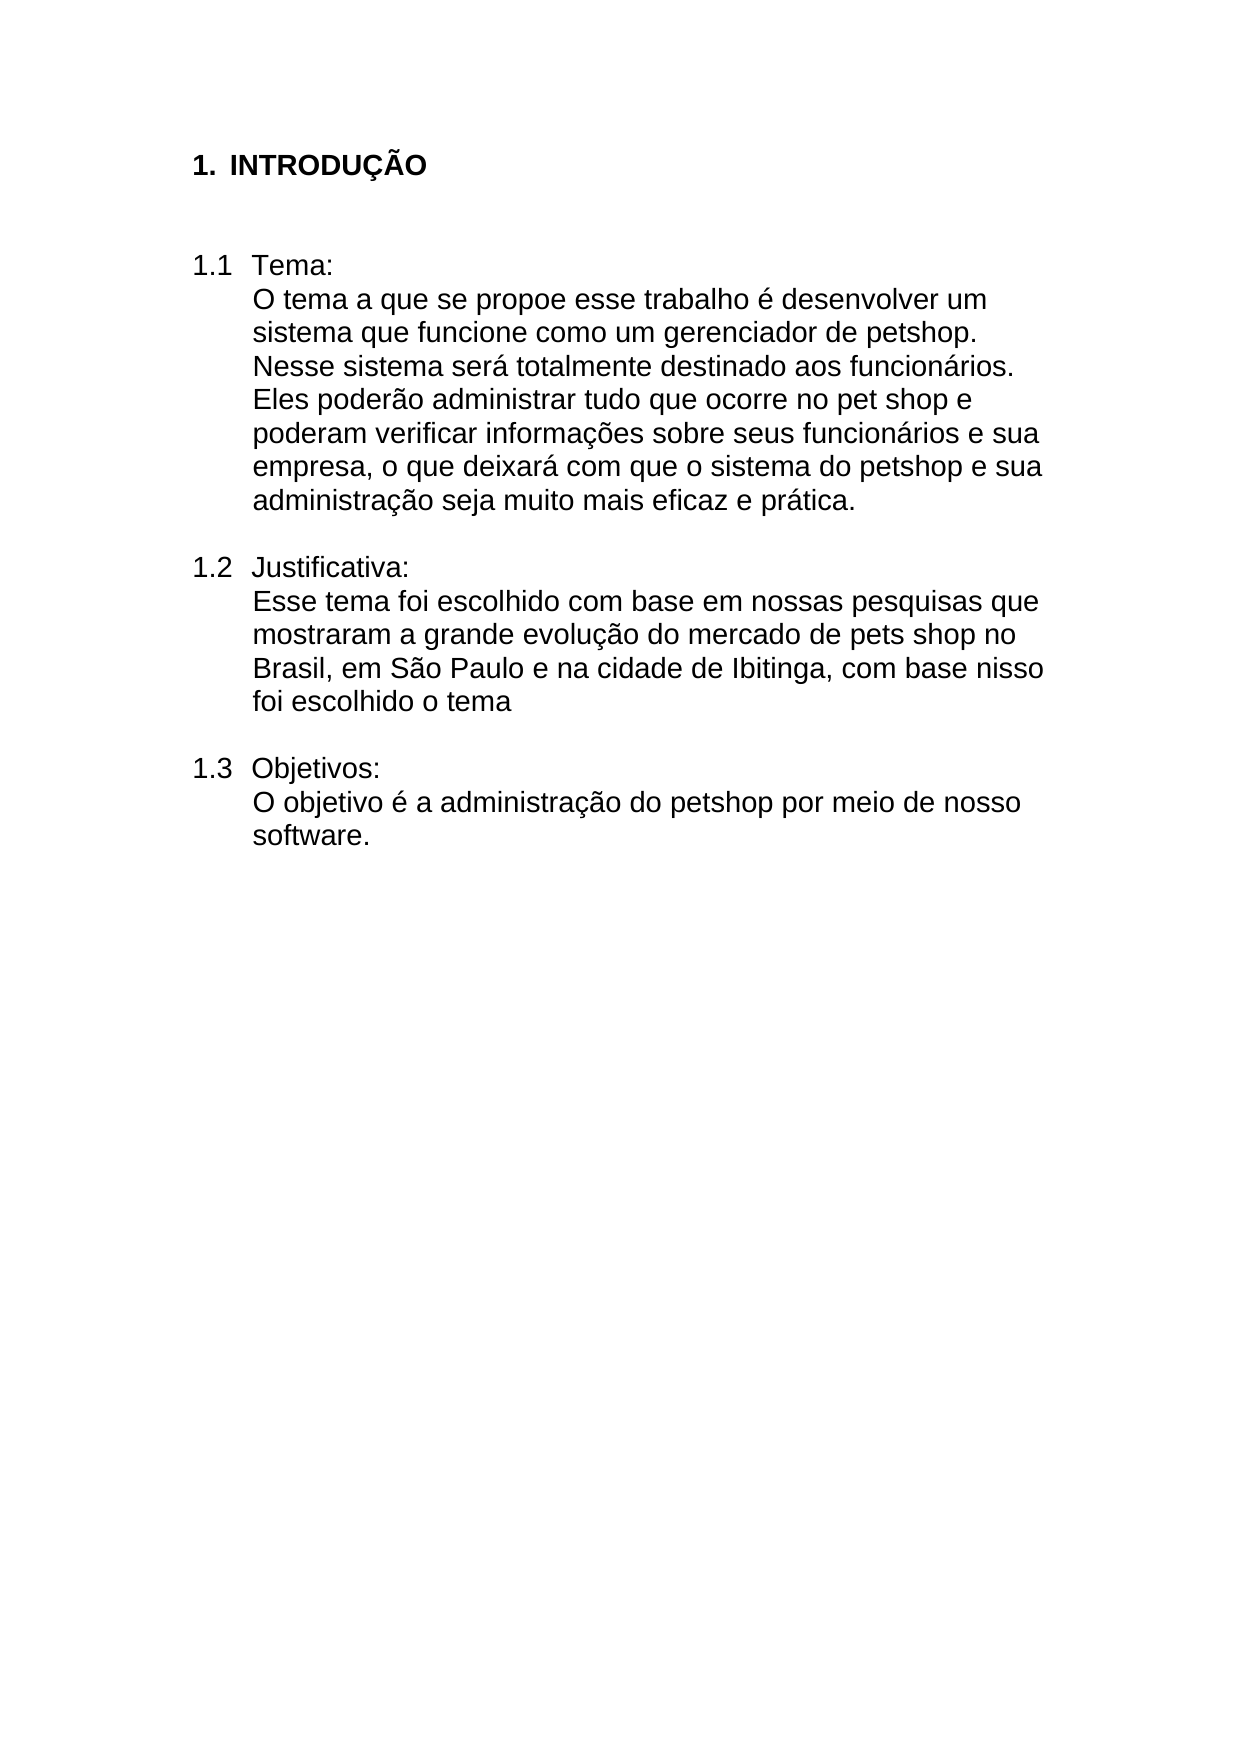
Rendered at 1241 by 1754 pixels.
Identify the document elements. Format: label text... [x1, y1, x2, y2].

list O objetivo é a administração do petshop por meio de nosso software. [252, 785, 1063, 852]
list Tema: [192, 248, 1063, 282]
list Esse tema foi escolhido com base em nossas pesquisas que mostraram a grande evolução do mercado de pets shop no Brasil, em São Paulo e na cidade de Ibitinga, com base nisso foi escolhido o tema [252, 584, 1063, 718]
list Objetivos: [192, 751, 1063, 785]
list O tema a que se propoe esse trabalho é desenvolver um sistema que funcione como um gerenciador de petshop. Nesse sistema será totalmente destinado aos funcionários. Eles poderão administrar tudo que ocorre no pet shop e poderam verificar informações sobre seus funcionários e sua empresa, o que deixará com que o sistema do petshop e sua administração seja muito mais eficaz e prática. [252, 282, 1063, 517]
list INTRODUÇÃO [192, 148, 1063, 181]
list Justificativa: [192, 550, 1063, 584]
